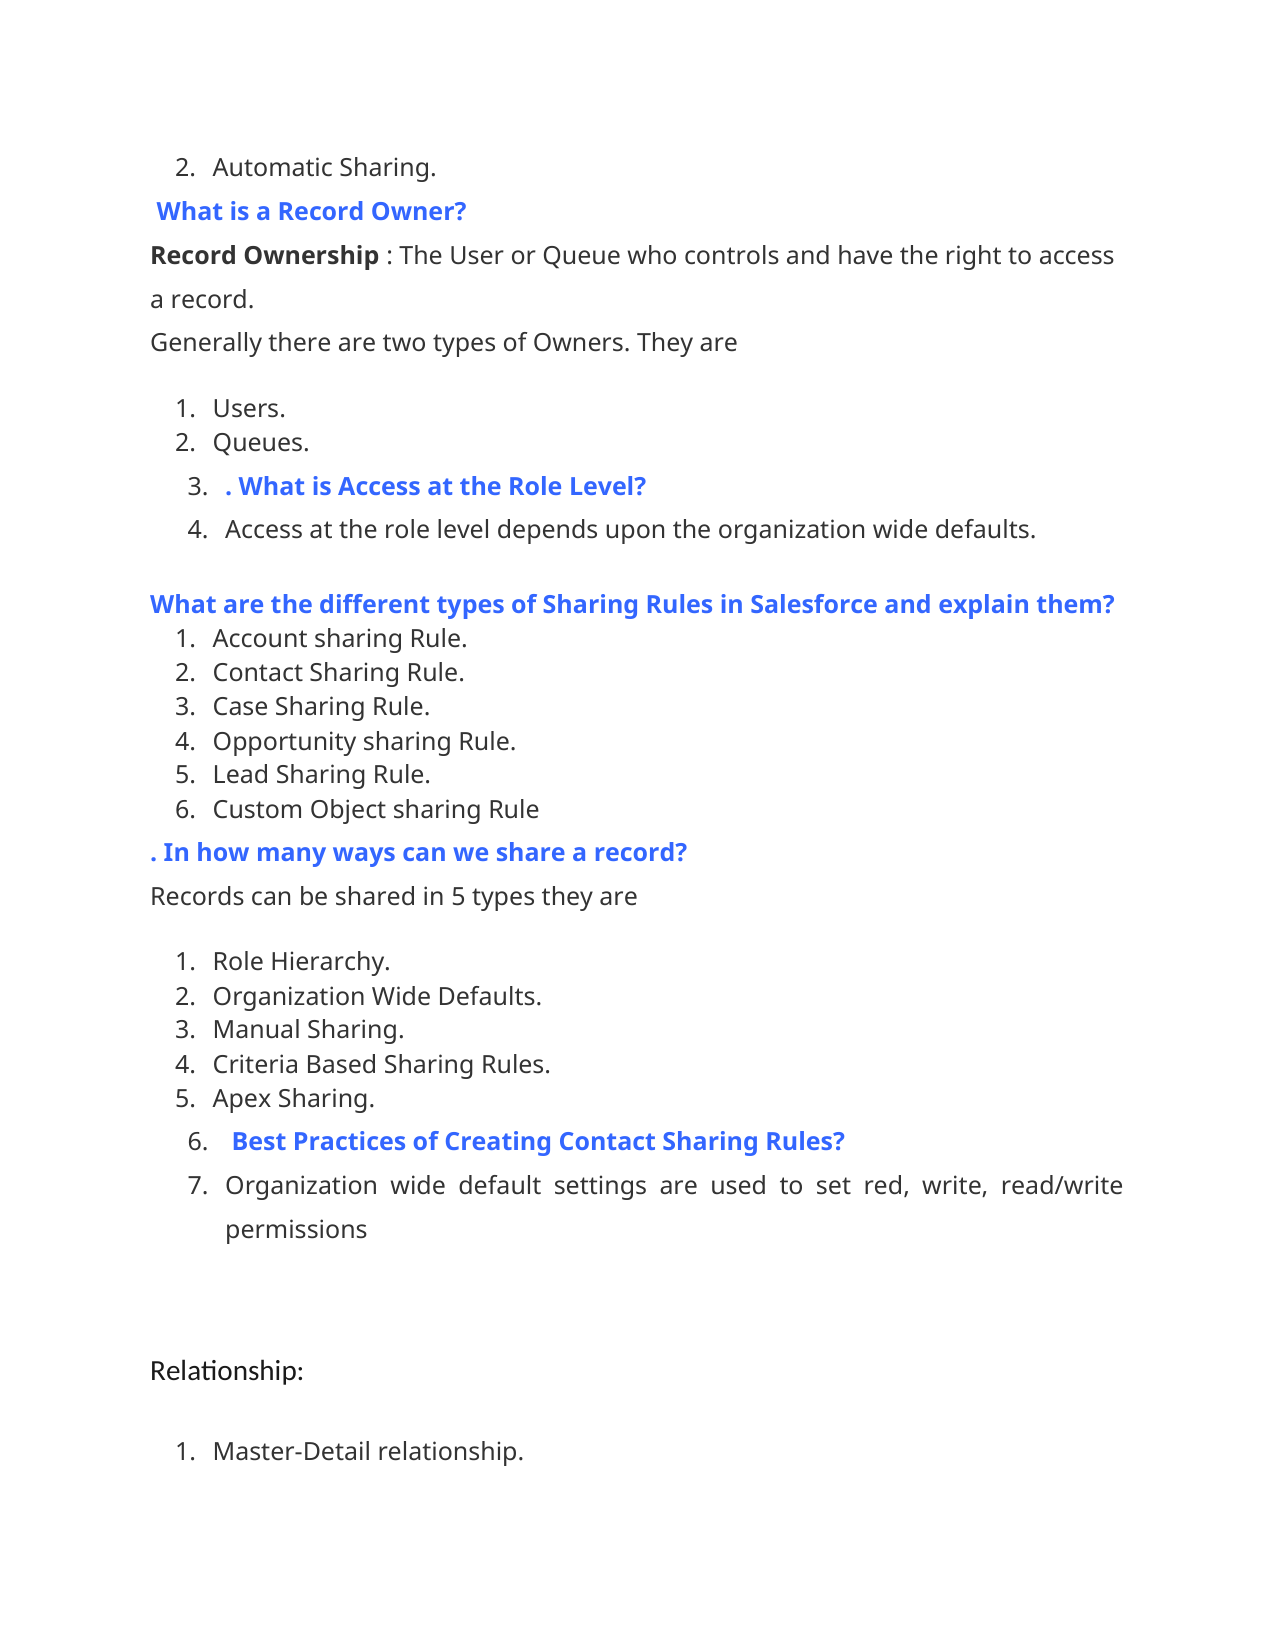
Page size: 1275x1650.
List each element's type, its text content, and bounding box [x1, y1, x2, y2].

list Apex Sharing. [175, 1080, 1125, 1114]
list Access at the role level depends upon the organization wide defaults. [187, 502, 1125, 546]
list Organization Wide Defaults. [175, 978, 1125, 1012]
list Account sharing Rule. [175, 621, 1125, 655]
text What are the different types of Sharing Rules in Salesforce and explain them? [150, 577, 1125, 621]
list . What is Access at the Role Level? [187, 458, 1125, 502]
list Lead Sharing Rule. [175, 757, 1125, 791]
list Contact Sharing Rule. [175, 655, 1125, 689]
list Organization wide default settings are used to set red, write, read/write permissions [187, 1158, 1125, 1246]
text . In how many ways can we share a record? [150, 825, 1125, 869]
text Relationship: [150, 1352, 1125, 1387]
list Criteria Based Sharing Rules. [175, 1046, 1125, 1080]
list Master-Detail relationship. [175, 1434, 1125, 1468]
text Records can be shared in 5 types they are [150, 869, 1125, 913]
text Record Ownership : The User or Queue who controls and have the right to access a record. [150, 228, 1125, 315]
list Best Practices of Creating Contact Sharing Rules? [187, 1114, 1125, 1158]
text What is a Record Owner? [150, 184, 1125, 228]
list Users. [175, 390, 1125, 424]
text Generally there are two types of Owners. They are [150, 315, 1125, 359]
list Automatic Sharing. [175, 150, 1125, 184]
list Role Hierarchy. [175, 944, 1125, 978]
list Manual Sharing. [175, 1012, 1125, 1046]
list Queues. [175, 424, 1125, 458]
list Case Sharing Rule. [175, 689, 1125, 723]
list Custom Object sharing Rule [175, 791, 1125, 825]
list Opportunity sharing Rule. [175, 723, 1125, 757]
